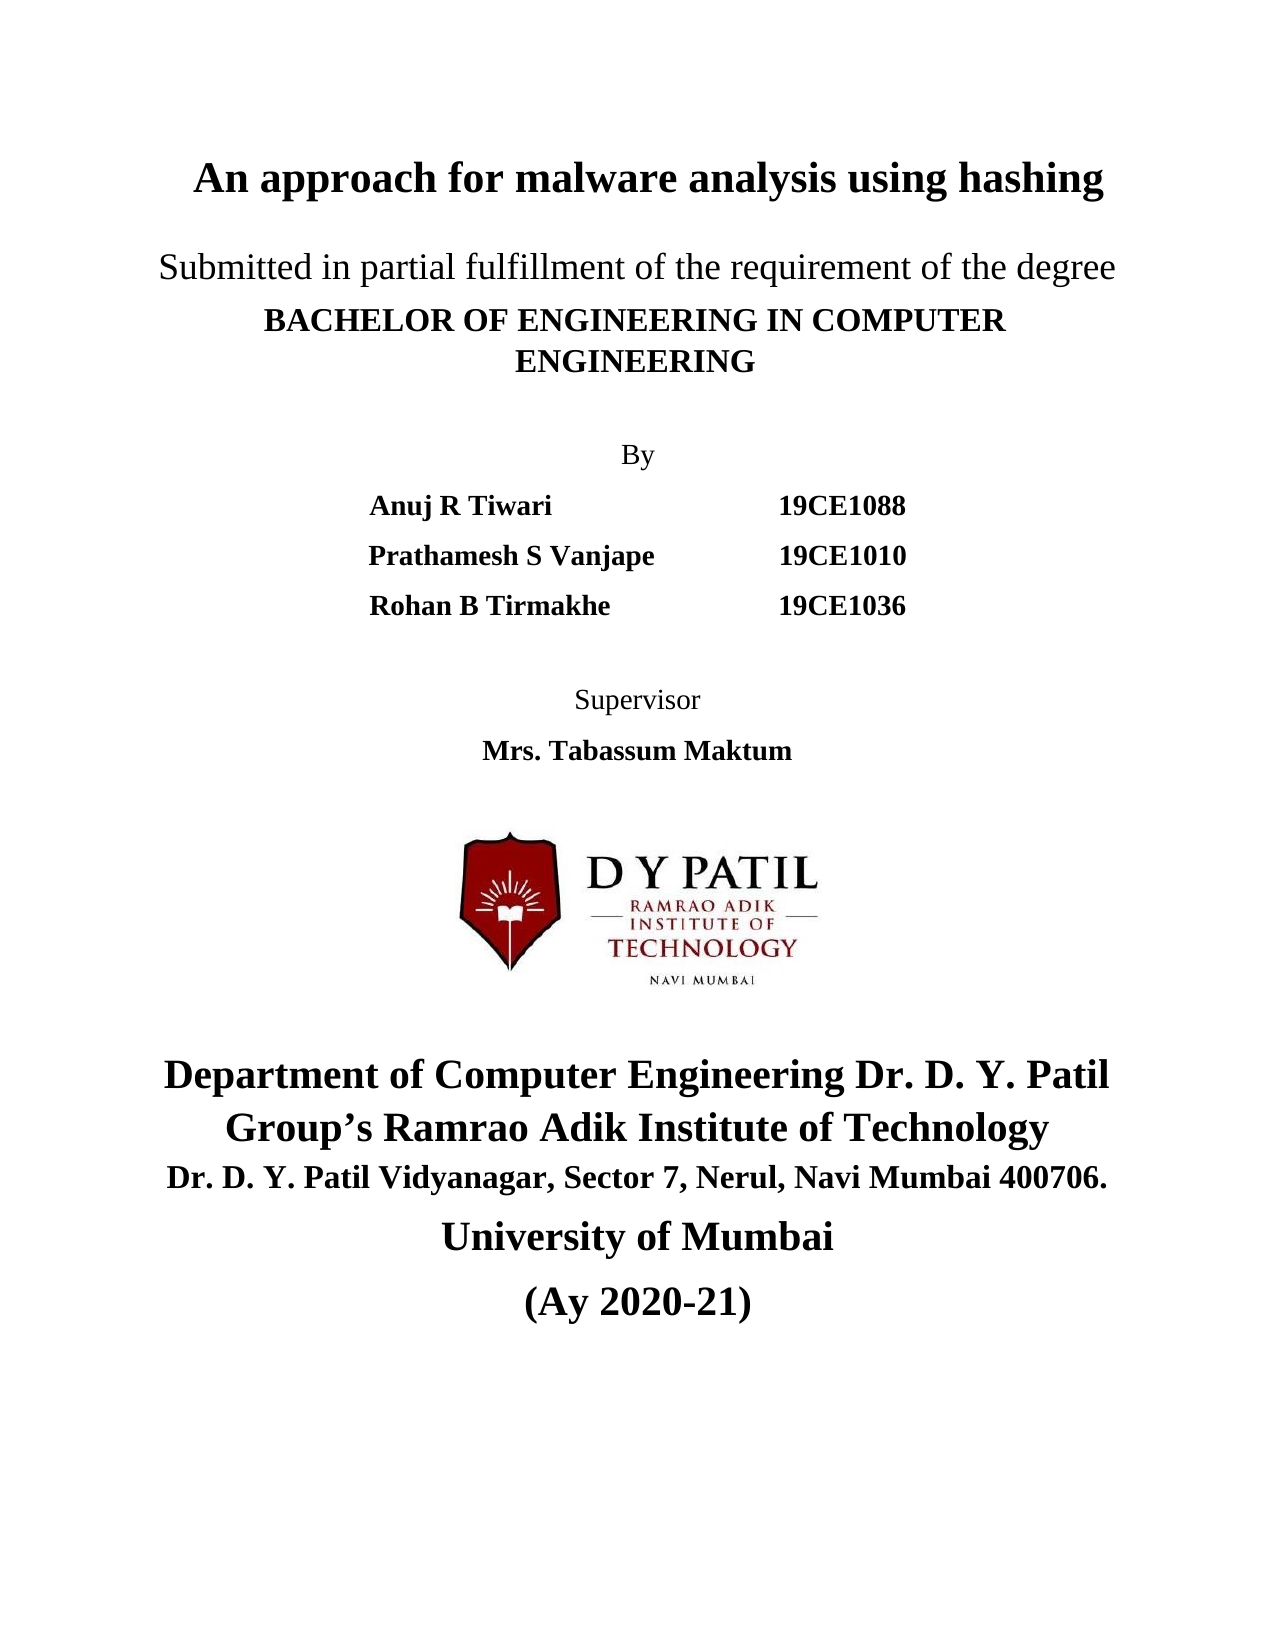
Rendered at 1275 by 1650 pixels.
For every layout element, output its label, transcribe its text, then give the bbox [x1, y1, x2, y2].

text Dr. D. Y. Patil Vidyanagar, Sector 7, Nerul, Navi Mumbai 400706. University of Mumbai [166, 1158, 1120, 1259]
text (Ay 2020-21) [156, 1276, 1120, 1324]
picture [455, 814, 823, 991]
text By [156, 437, 1120, 470]
text BACHELOR OF ENGINEERING IN COMPUTER ENGINEERING [188, 300, 1081, 380]
text Prathamesh S Vanjape 19CE1010 [156, 538, 1119, 571]
text Department of Computer Engineering Dr. D. Y. Patil Group’s Ramrao Adik Institute of Technology [156, 1049, 1117, 1150]
text Rohan B Tirmakhe 19CE1036 [156, 588, 1120, 621]
text Supervisor [156, 682, 1119, 716]
text Mrs. Tabassum Maktum [156, 733, 1119, 767]
text Submitted in partial fulfillment of the requirement of the degree [158, 244, 1120, 287]
text Anuj R Tiwari 19CE1088 [156, 488, 1120, 521]
text An approach for malware analysis using hashing [150, 151, 1104, 202]
